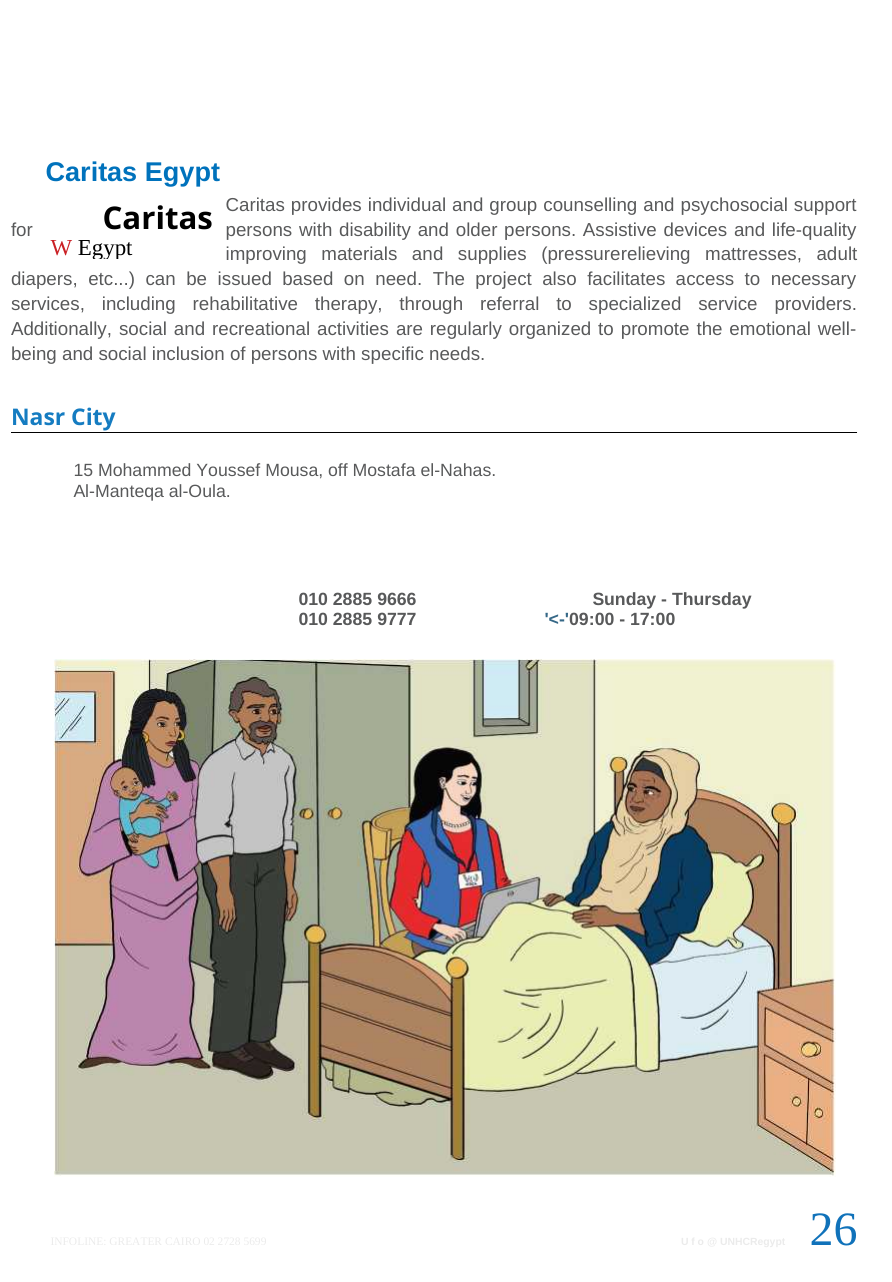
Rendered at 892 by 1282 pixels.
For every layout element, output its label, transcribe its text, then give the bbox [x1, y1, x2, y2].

text Al-Manteqa al-Oula. [11, 480, 857, 501]
text Caritas Egypt [45, 156, 232, 187]
text Caritas provides individual and group counselling and psychosocial support for persons with disability and older persons. Assistive devices and life-quality improving materials and supplies (pressurerelieving mattresses, adult diapers, etc...) can be issued based on need. The project also facilitates access to necessary services, including rehabilitative therapy, through referral to specialized service providers. Additionally, social and recreational activities are regularly organized to promote the emotional well-being and social inclusion of persons with specific needs. [11, 194, 857, 364]
text Nasr City [11, 401, 857, 432]
text 15 Mohammed Youssef Mousa, off Mostafa el-Nahas. [11, 460, 857, 480]
picture [53, 659, 836, 1177]
